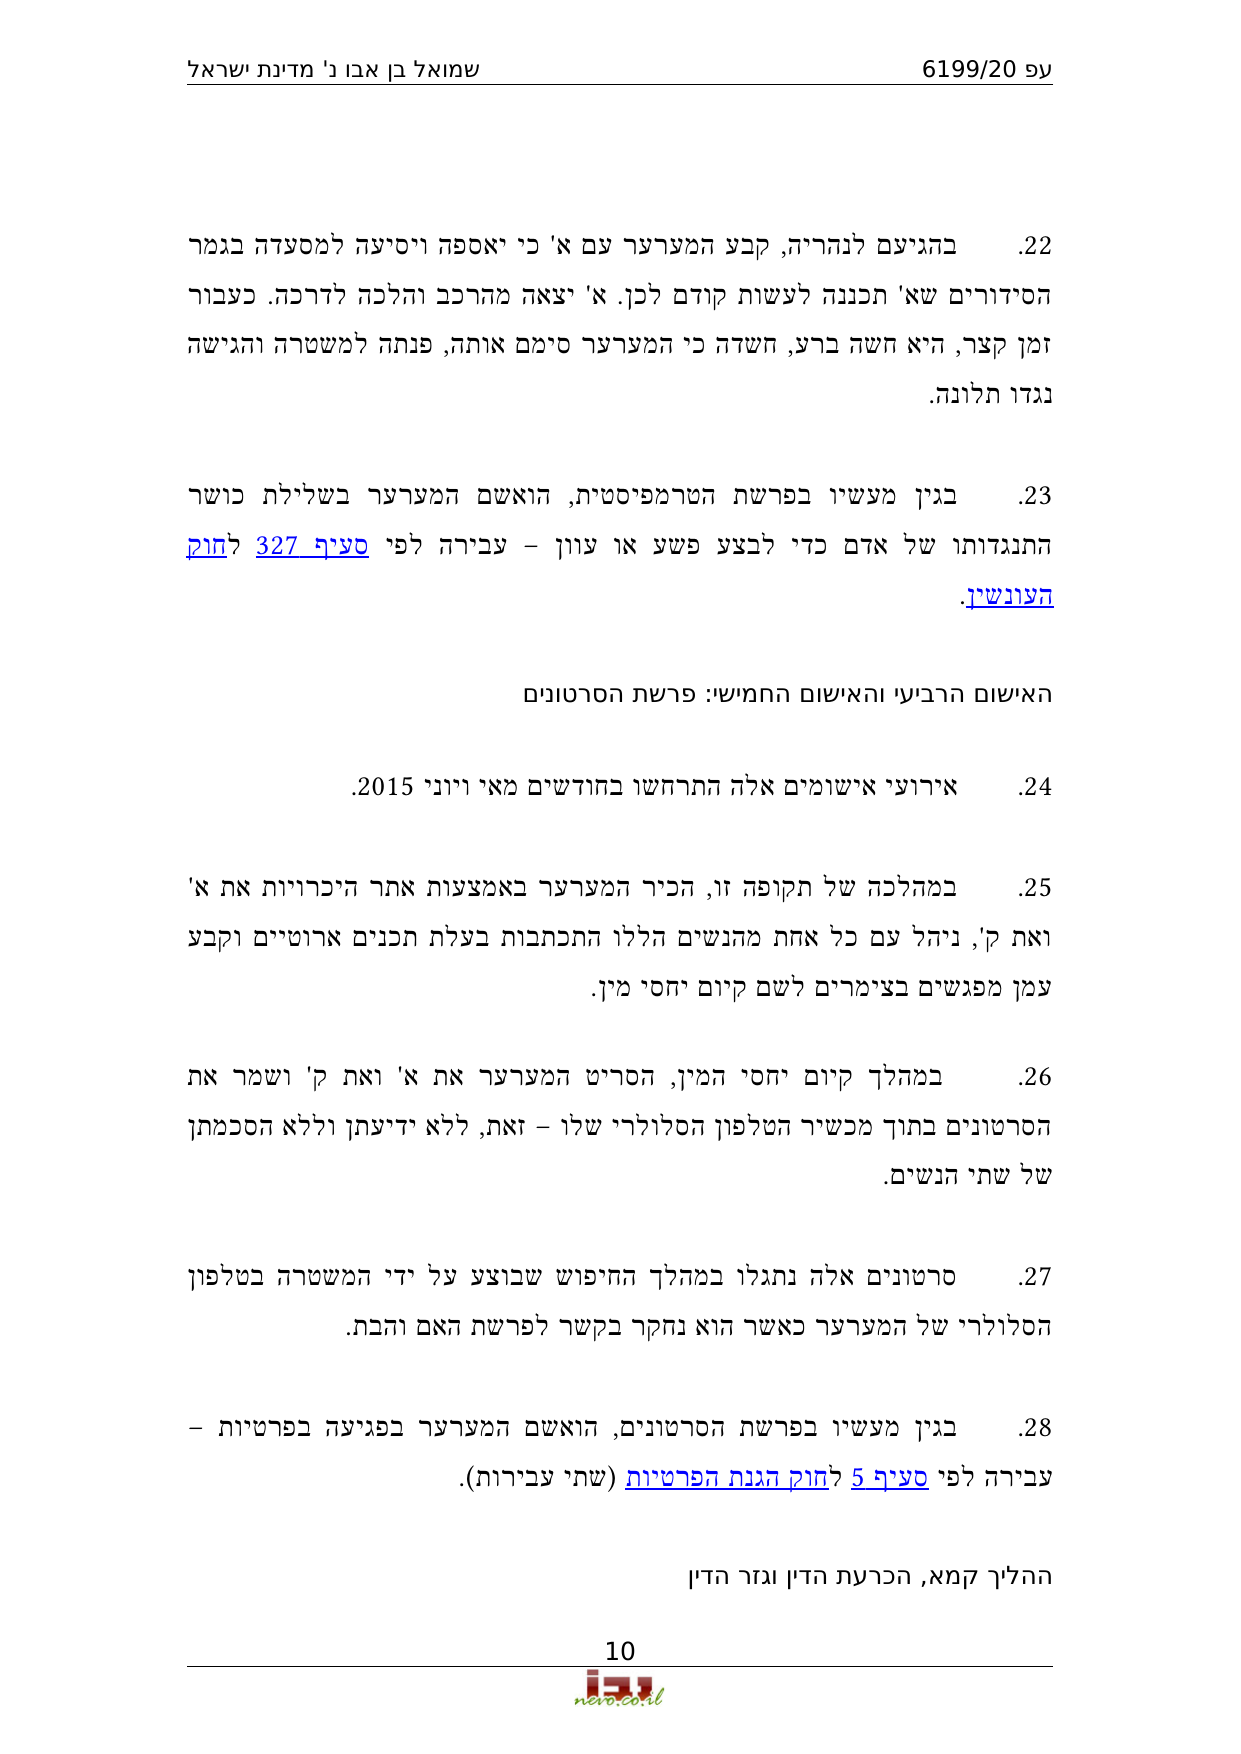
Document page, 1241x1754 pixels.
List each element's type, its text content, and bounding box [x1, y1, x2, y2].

list אירועי אישומים אלה התרחשו בחודשים מאי ויוני 2015. [187, 769, 1053, 803]
list סרטונים אלה נתגלו במהלך החיפוש שבוצע על ידי המשטרה בטלפון הסלולרי של המערער כאשר הוא נחקר בקשר לפרשת האם והבת. [187, 1259, 1053, 1343]
text האישום הרביעי והאישום החמישי: פרשת הסרטונים [187, 679, 1053, 708]
list בגין מעשיו בפרשת הסרטונים, הואשם המערער בפגיעה בפרטיות – עבירה לפי סעיף 5 לחוק הגנת הפרטיות (שתי עבירות). [187, 1410, 1053, 1493]
list בגין מעשיו בפרשת הטרמפיסטית, הואשם המערער בשלילת כושר התנגדותו של אדם כדי לבצע פשע או עוון – עבירה לפי סעיף 327 לחוק העונשין. [187, 478, 1053, 611]
list במהלך קיום יחסי המין, הסריט המערער את א' ואת ק' ושמר את הסרטונים בתוך מכשיר הטלפון הסלולרי שלו – זאת, ללא ידיעתן וללא הסכמתן של שתי הנשים. [187, 1059, 1053, 1192]
list במהלכה של תקופה זו, הכיר המערער באמצעות אתר היכרויות את א' ואת ק', ניהל עם כל אחת מהנשים הללו התכתבות בעלת תכנים ארוטיים וקבע עמן מפגשים בצימרים לשם קיום יחסי מין. [187, 870, 1053, 1003]
text ההליך קמא, הכרעת הדין וגזר הדין [187, 1561, 1053, 1590]
list בהגיעם לנהריה, קבע המערער עם א' כי יאספה ויסיעה למסעדה בגמר הסידורים שא' תכננה לעשות קודם לכן. א' יצאה מהרכב והלכה לדרכה. כעבור זמן קצר, היא חשה ברע, חשדה כי המערער סימם אותה, פנתה למשטרה והגישה נגדו תלונה. [187, 228, 1053, 411]
picture [574, 1669, 666, 1707]
